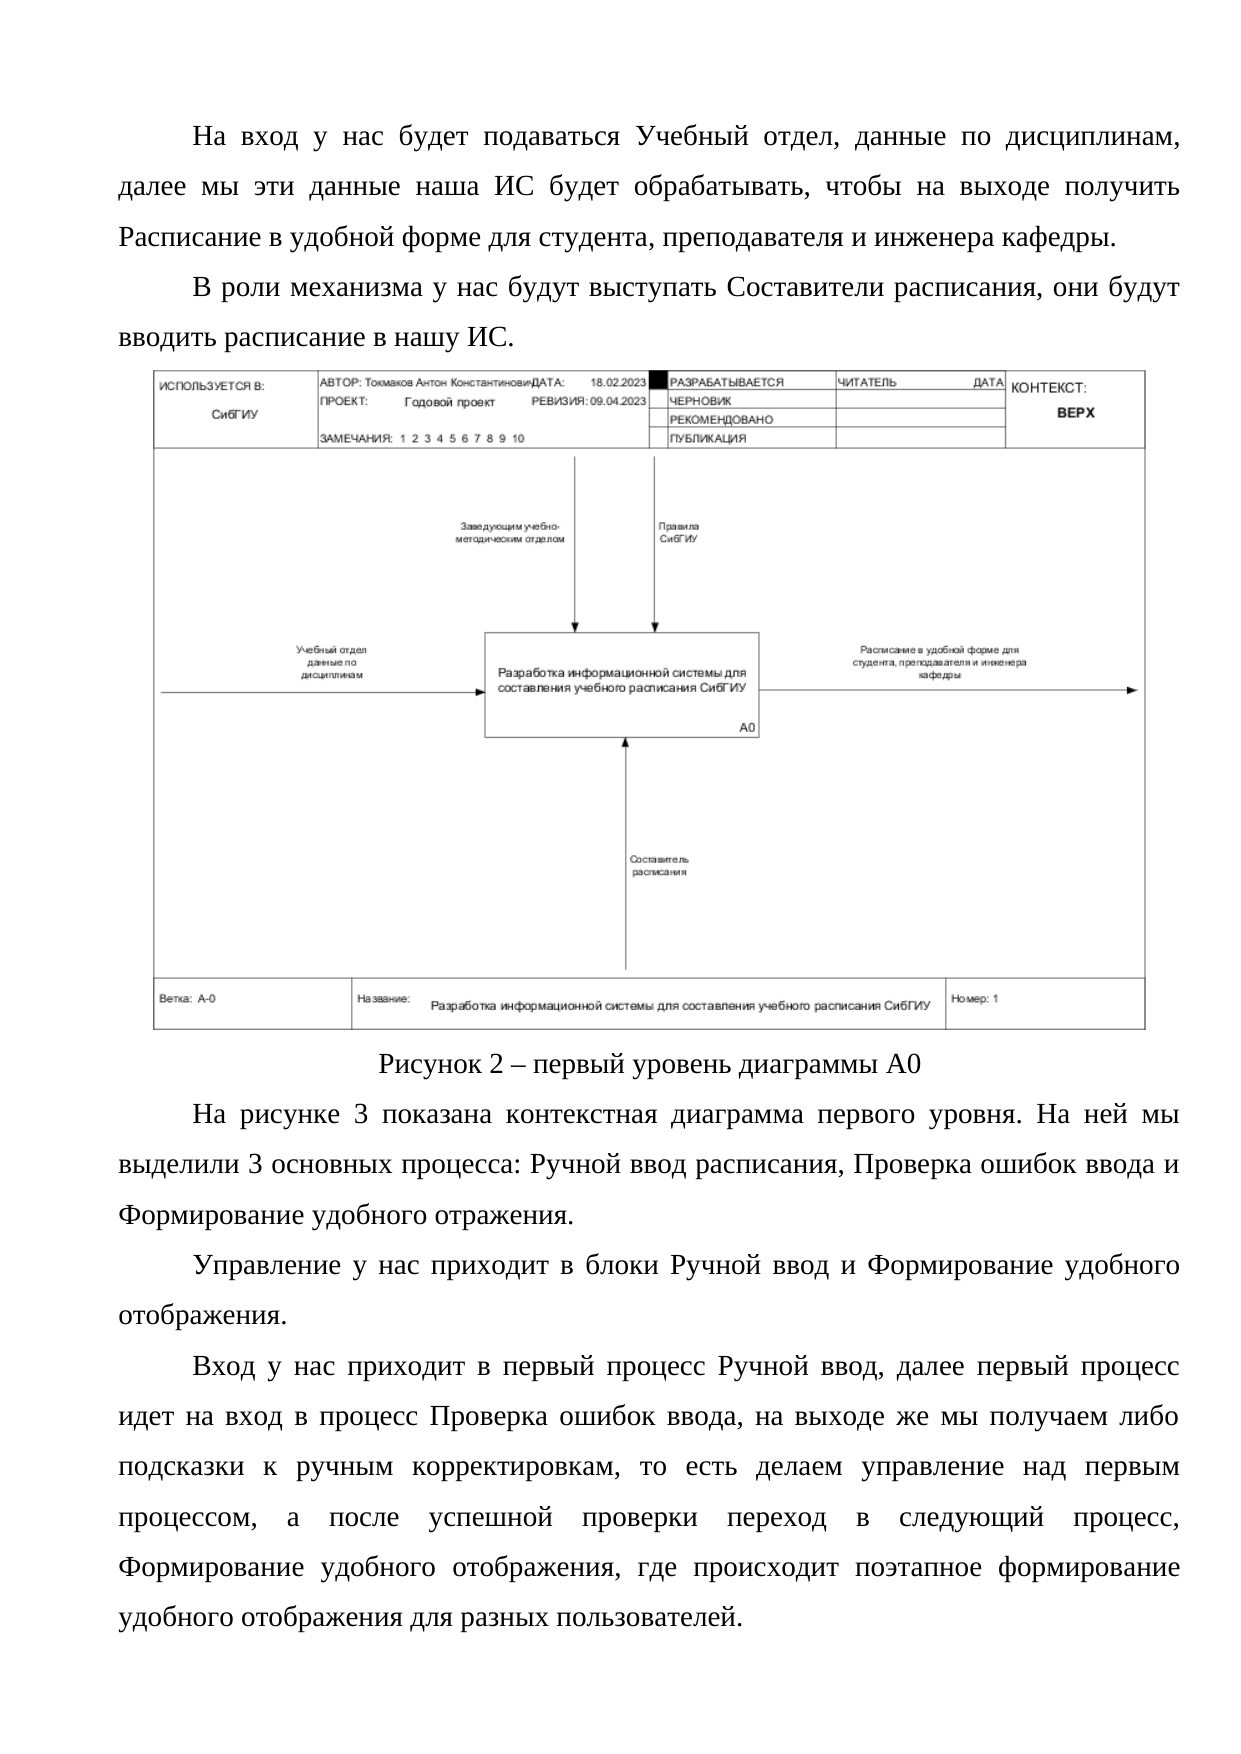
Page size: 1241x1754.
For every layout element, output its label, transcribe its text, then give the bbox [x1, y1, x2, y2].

text В роли механизма у нас будут выступать Составители расписания, они будут вводить расписание в нашу ИС. [118, 269, 1181, 353]
text Управление у нас приходит в блоки Ручной ввод и Формирование удобного отображения. [118, 1247, 1181, 1331]
text Рисунок 2 – первый уровень диаграммы A0 [118, 1046, 1181, 1079]
text На рисунке 3 показана контекстная диаграмма первого уровня. На ней мы выделили 3 основных процесса: Ручной ввод расписания, Проверка ошибок ввода и Формирование удобного отражения. [118, 1096, 1181, 1230]
text Вход у нас приходит в первый процесс Ручной ввод, далее первый процесс идет на вход в процесс Проверка ошибок ввода, на выходе же мы получаем либо подсказки к ручным корректировкам, то есть делаем управление над первым процессом, а после успешной проверки переход в следующий процесс, Формирование удобного отображения, где происходит поэтапное формирование удобного отображения для разных пользователей. [118, 1348, 1181, 1633]
text На вход у нас будет подаваться Учебный отдел, данные по дисциплинам, далее мы эти данные наша ИС будет обрабатывать, чтобы на выходе получить Расписание в удобной форме для студента, преподавателя и инженера кафедры. [118, 118, 1181, 252]
picture [152, 369, 1147, 1030]
